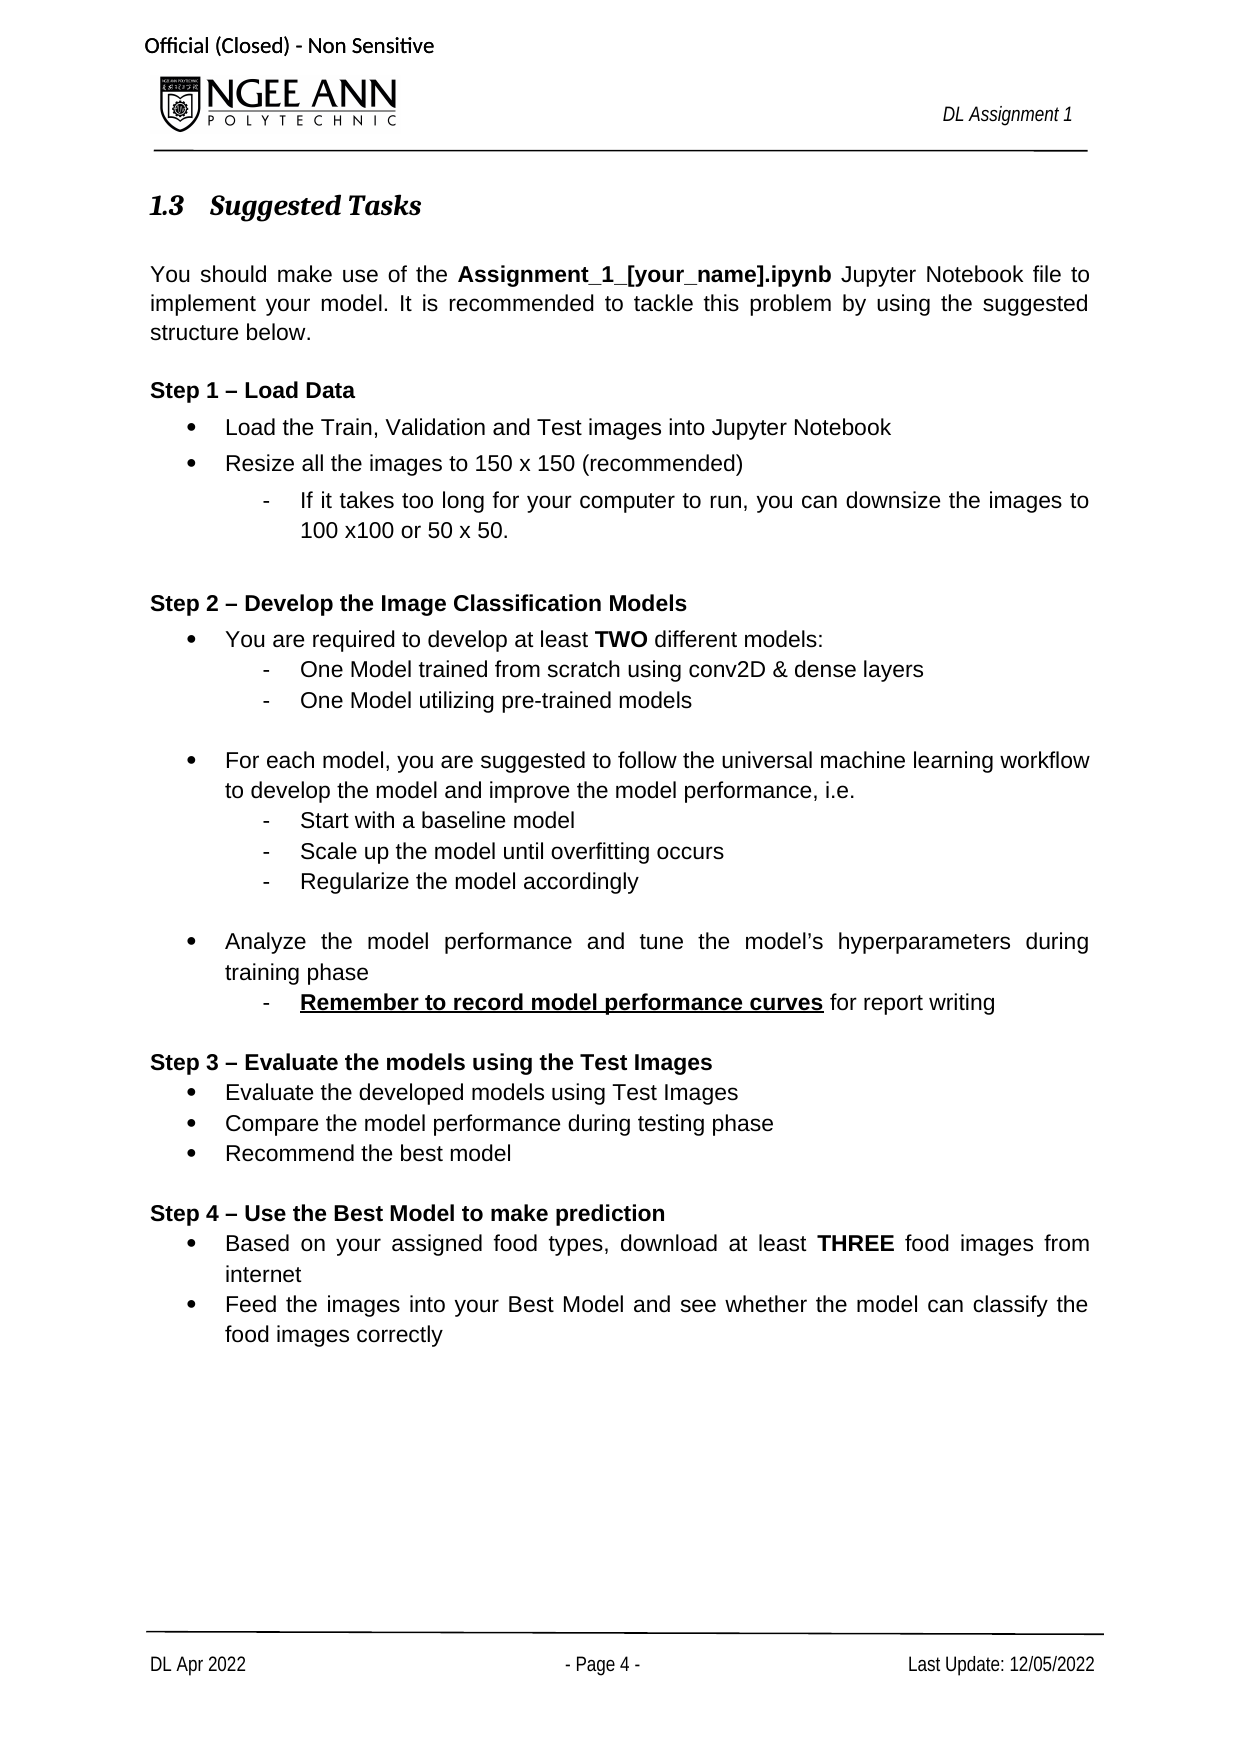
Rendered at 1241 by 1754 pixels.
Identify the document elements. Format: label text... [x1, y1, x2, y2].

list Start with a baseline model [262, 807, 1090, 834]
picture [150, 75, 402, 134]
text Step 1 – Load Data [150, 377, 1090, 404]
list Based on your assigned food types, download at least THREE food images from internet [187, 1230, 1090, 1287]
list Load the Train, Validation and Test images into Jupyter Notebook [187, 414, 1090, 440]
list You are required to develop at least TWO different models: [187, 626, 1090, 653]
list Recommend the best model [187, 1140, 1090, 1166]
list Regularize the model accordingly [262, 868, 1090, 894]
list Evaluate the developed models using Test Images [187, 1079, 1090, 1106]
list One Model trained from scratch using conv2D & dense layers [262, 656, 1090, 683]
list Analyze the model performance and tune the model’s hyperparameters during training phase [187, 928, 1090, 985]
list Compare the model performance during testing phase [187, 1109, 1090, 1136]
list Feed the images into your Best Model and see whether the model can classify the food images correctly [187, 1291, 1090, 1347]
text You should make use of the Assignment_1_[your_name].ipynb Jupyter Notebook file to implement your model. It is recommended to tackle this problem by using the suggested structure below. [150, 261, 1090, 346]
list For each model, you are suggested to follow the universal machine learning workflow to develop the model and improve the model performance, i.e. [187, 747, 1090, 804]
subtitle Suggested Tasks [150, 189, 1090, 223]
list One Model utilizing pre-trained models [262, 687, 1090, 713]
list Remember to record model performance curves for report writing [262, 989, 1090, 1015]
text Step 2 – Develop the Image Classification Models [150, 590, 1090, 616]
list If it takes too long for your computer to run, you can downsize the images to 100 x100 or 50 x 50. [262, 487, 1090, 543]
list Scale up the model until overfitting occurs [262, 838, 1090, 864]
text Step 3 – Evaluate the models using the Test Images [150, 1049, 1090, 1076]
list Resize all the images to 150 x 150 (recommended) [187, 450, 1090, 477]
text Step 4 – Use the Best Model to make prediction [150, 1200, 1090, 1227]
